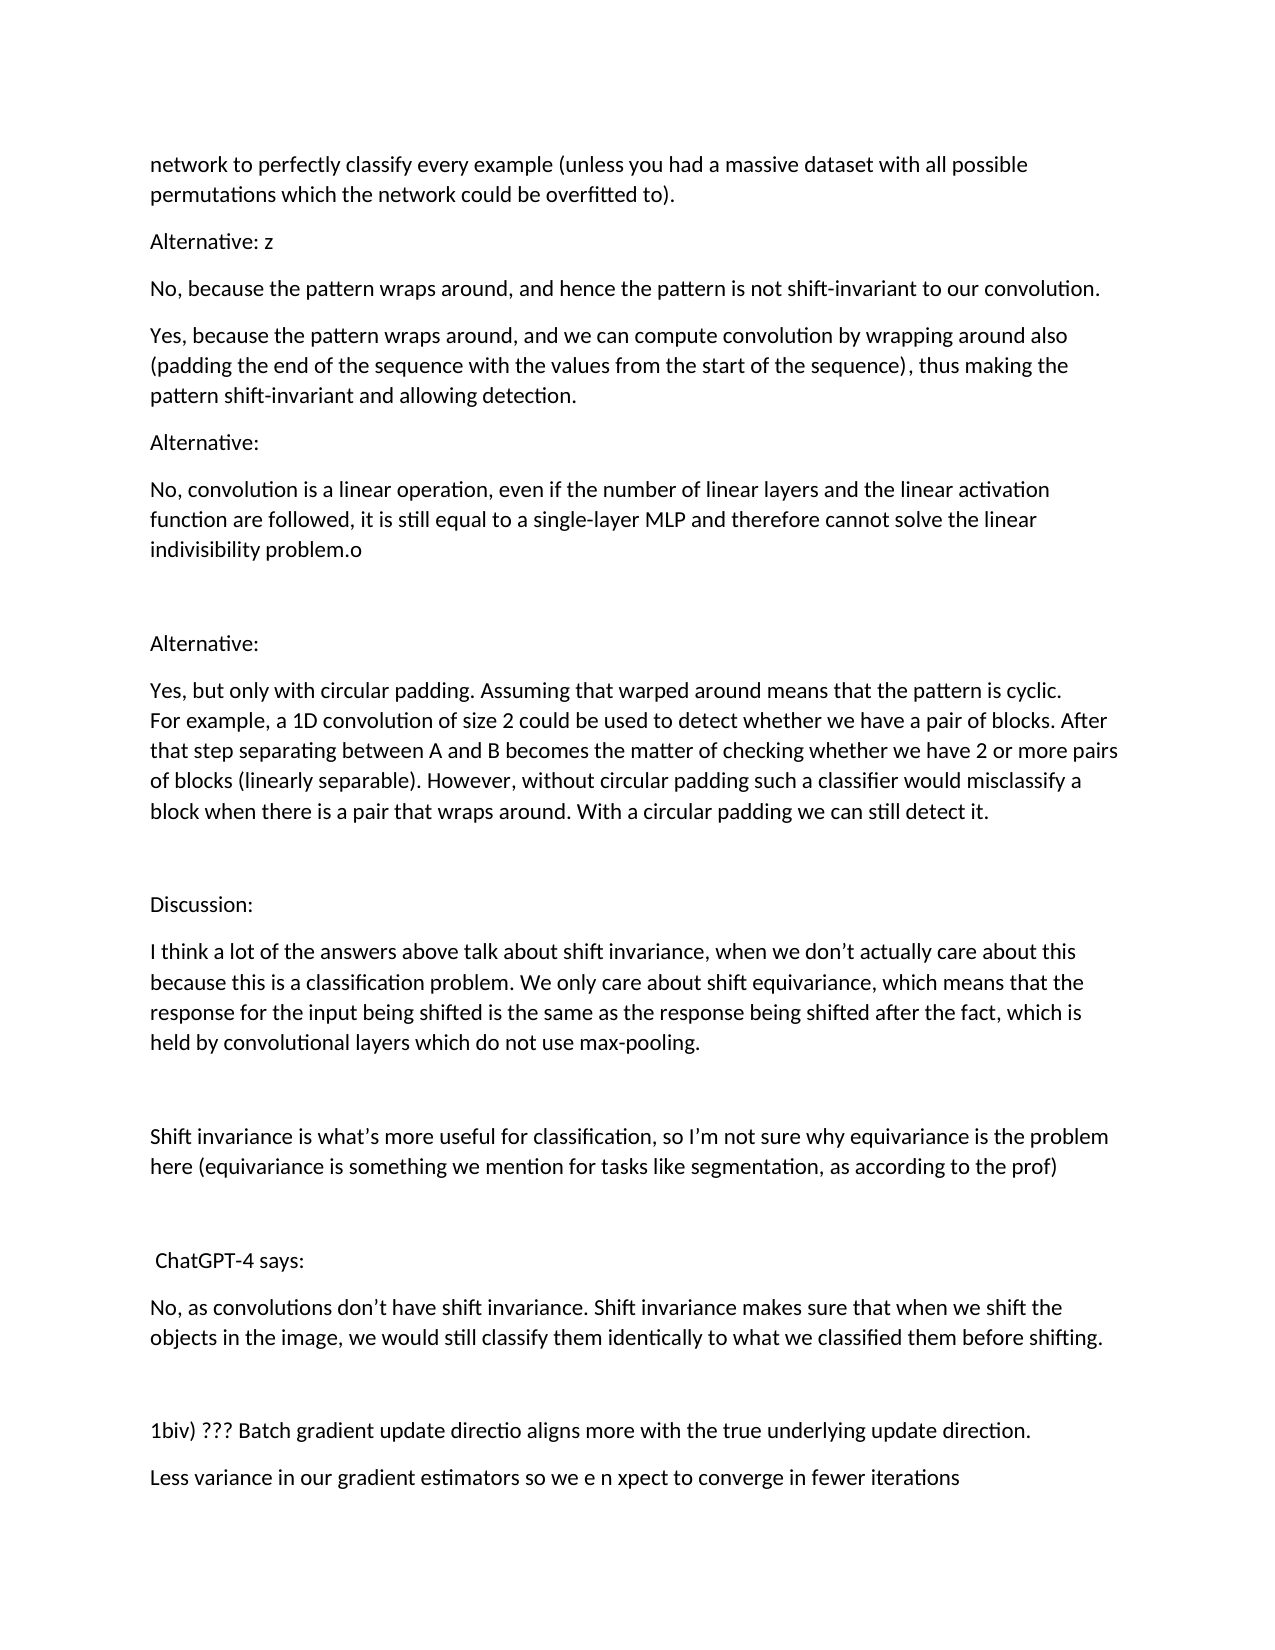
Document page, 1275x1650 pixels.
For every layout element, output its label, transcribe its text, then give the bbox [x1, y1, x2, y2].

text No, because the pattern wraps around, and hence the pattern is not shift-invariant to our convolution. [150, 274, 1125, 302]
text Alternative: [150, 629, 1125, 657]
text ChatGPT-4 says: [150, 1246, 1125, 1274]
text Yes, because the pattern wraps around, and we can compute convolution by wrapping around also (padding the end of the sequence with the values from the start of the sequence), thus making the pattern shift-invariant and allowing detection. [150, 321, 1125, 409]
text Yes, but only with circular padding. Assuming that warped around means that the pattern is cyclic. For example, a 1D convolution of size 2 could be used to detect whether we have a pair of blocks. After that step separating between A and B becomes the matter of checking whether we have 2 or more pairs of blocks (linearly separable). However, without circular padding such a classifier would misclassify a block when there is a pair that wraps around. With a circular padding we can still detect it. [150, 676, 1125, 825]
text 1biv) ??? Batch gradient update directio aligns more with the true underlying update direction. [150, 1417, 1125, 1445]
text Alternative: [150, 428, 1125, 456]
text Shift invariance is what’s more useful for classification, so I’m not sure why equivariance is the problem here (equivariance is something we mention for tasks like segmentation, as according to the prof) [150, 1122, 1125, 1180]
text No, as convolutions don’t have shift invariance. Shift invariance makes sure that when we shift the objects in the image, we would still classify them identically to what we classified them before shifting. [150, 1293, 1125, 1351]
text Less variance in our gradient estimators so we e n xpect to converge in fewer iterations [150, 1463, 1125, 1492]
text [150, 150, 1125, 208]
text Alternative: z [150, 227, 1125, 255]
text No, convolution is a linear operation, even if the number of linear layers and the linear activation function are followed, it is still equal to a single-layer MLP and therefore cannot solve the linear indivisibility problem.o [150, 475, 1125, 563]
text Discussion: [150, 891, 1125, 919]
text I think a lot of the answers above talk about shift invariance, when we don’t actually care about this because this is a classification problem. We only care about shift equivariance, which means that the response for the input being shifted is the same as the response being shifted after the fact, which is held by convolutional layers which do not use max-pooling. [150, 937, 1125, 1056]
